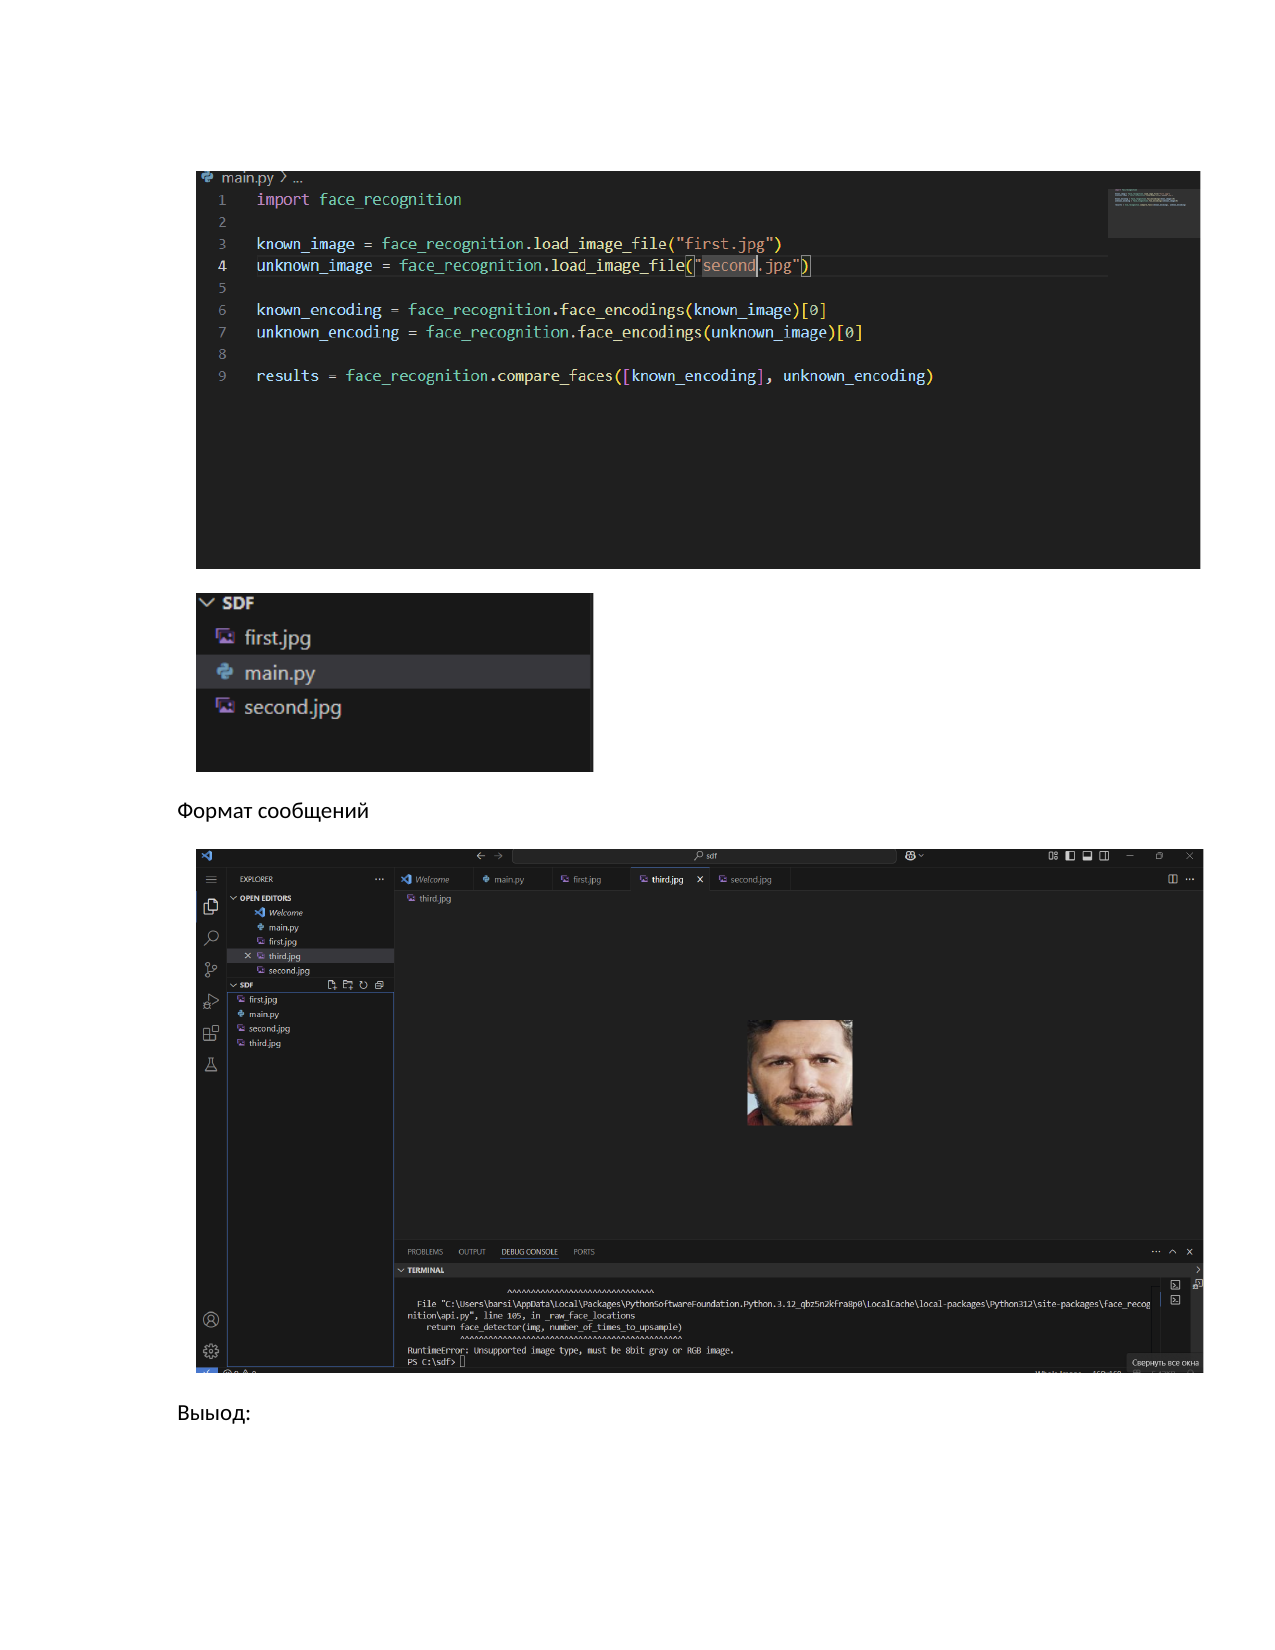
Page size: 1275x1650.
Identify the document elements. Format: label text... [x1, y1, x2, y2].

text Выыод: [177, 1398, 1186, 1426]
text Формат сообщений [177, 796, 1186, 824]
